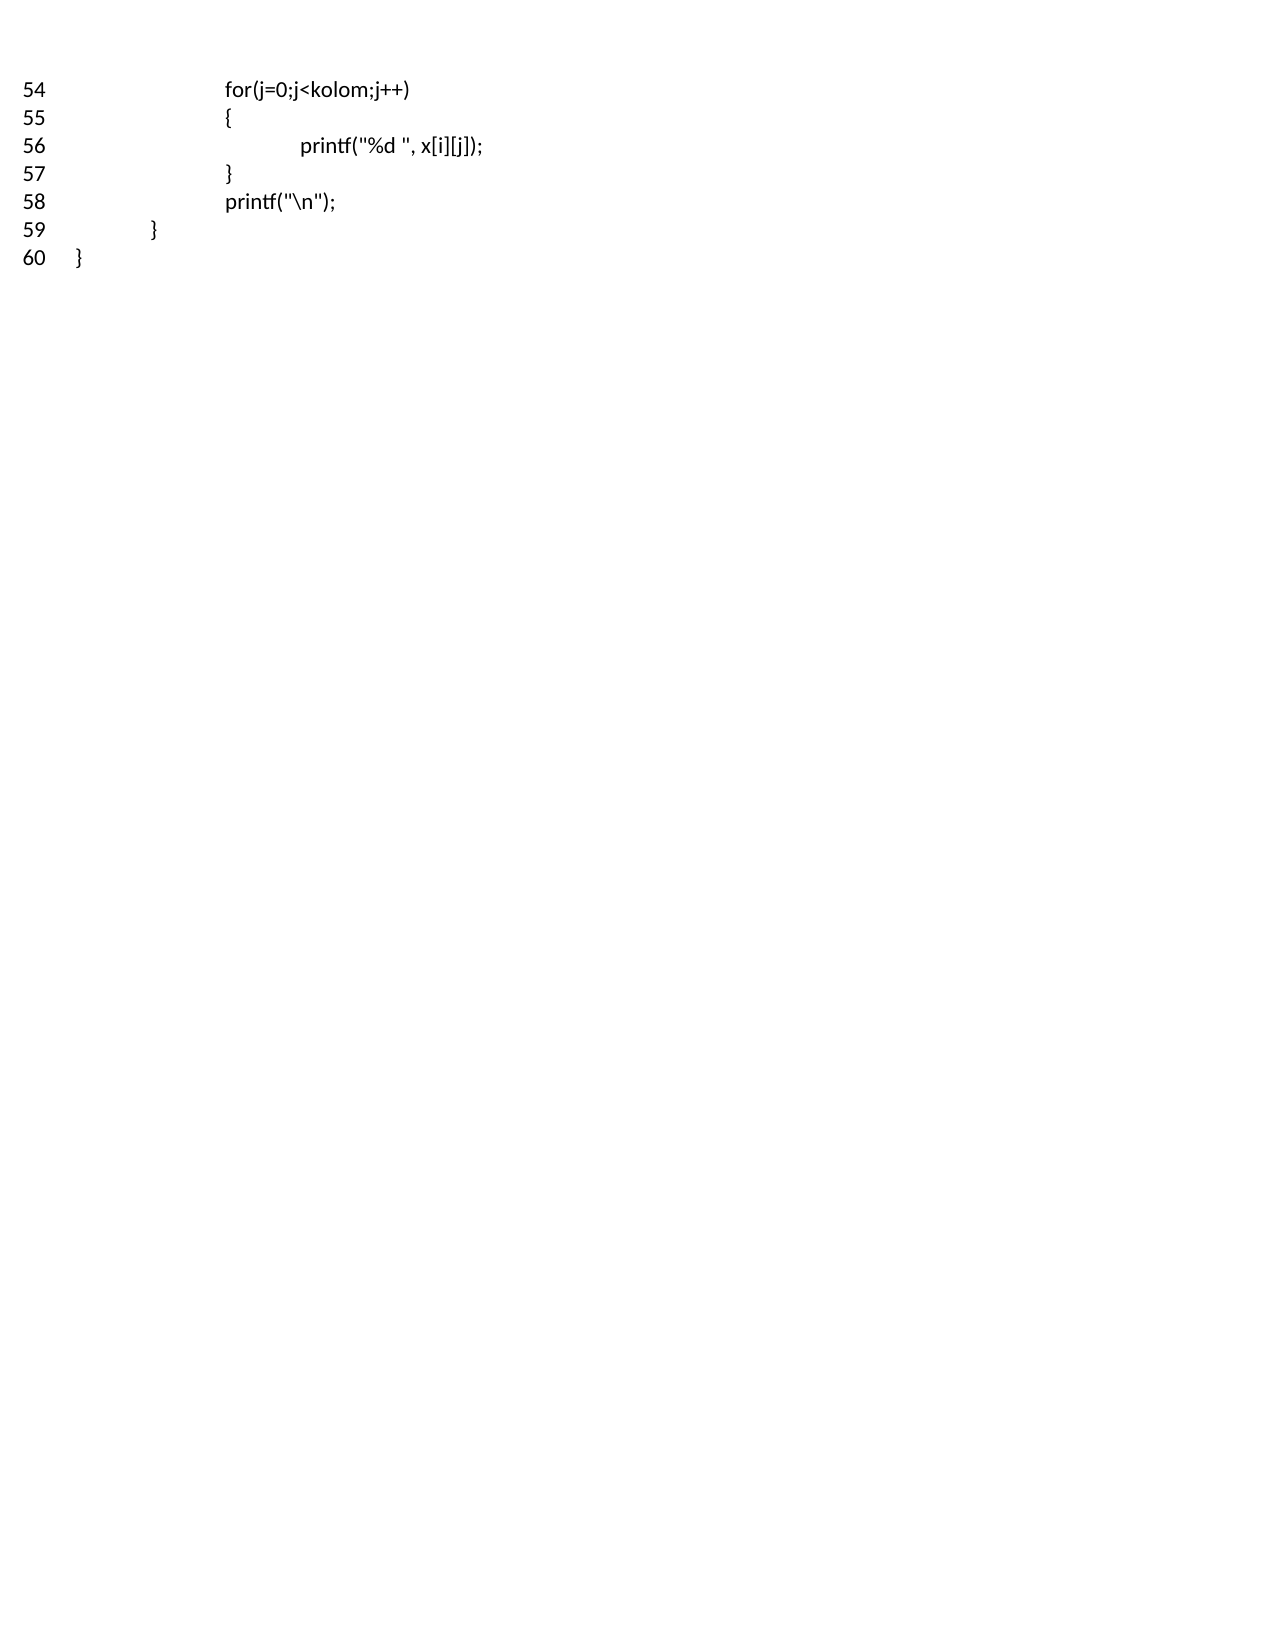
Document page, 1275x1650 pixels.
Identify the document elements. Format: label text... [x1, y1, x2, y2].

text printf("%d ", x[i][j]); [75, 131, 1200, 159]
text { [75, 103, 1200, 131]
text for(j=0;j<kolom;j++) [75, 75, 1200, 103]
text } [75, 243, 1200, 271]
text printf("\n"); [75, 187, 1200, 215]
text } [75, 159, 1200, 187]
text } [75, 215, 1200, 243]
